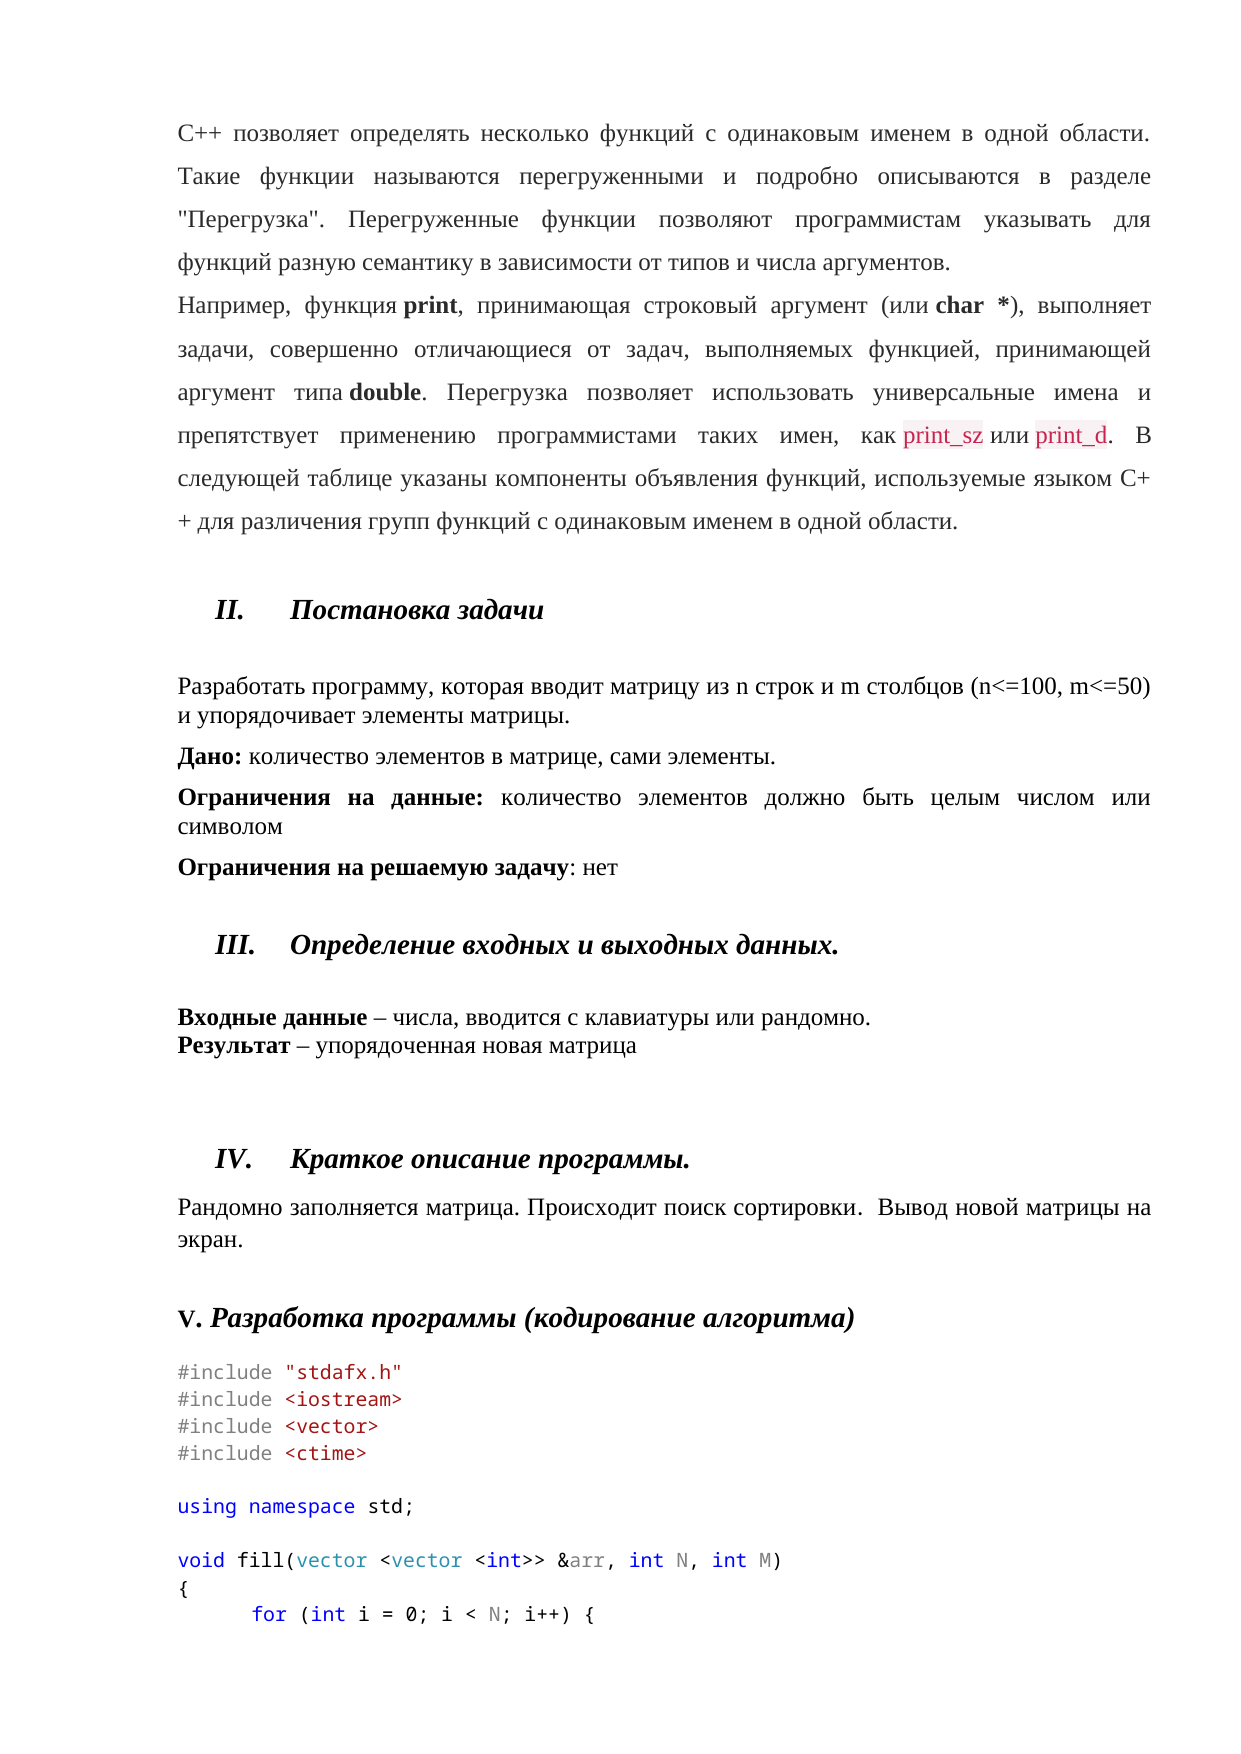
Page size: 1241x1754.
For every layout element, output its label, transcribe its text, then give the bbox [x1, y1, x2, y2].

text Результат – упорядоченная новая матрица [177, 1031, 1152, 1059]
text Например, функция print, принимающая строковый аргумент (или char *), выполняет задачи, совершенно отличающиеся от задач, выполняемых функцией, принимающей аргумент типа double. Перегрузка позволяет использовать универсальные имена и препятствует применению программистами таких имен, как print_sz или print_d. В следующей таблице указаны компоненты объявления функций, используемые языком C++ для различения групп функций с одинаковым именем в одной области. [177, 291, 1152, 535]
text void fill(vector <vector <int>> &arr, int N, int M) [177, 1547, 1152, 1574]
list Постановка задачи [215, 592, 1152, 626]
text #include <vector> [177, 1412, 1152, 1439]
text Дано: количество элементов в матрице, сами элементы. [177, 741, 1152, 770]
text #include "stdafx.h" [177, 1358, 1152, 1385]
list Рандомно заполняется матрица. Происходит поиск сортировки. Вывод новой матрицы на экран. [177, 1191, 1152, 1253]
text #include <iostream> [177, 1385, 1152, 1412]
text using namespace std; [177, 1493, 1152, 1520]
text C++ позволяет определять несколько функций с одинаковым именем в одной области. Такие функции называются перегруженными и подробно описываются в разделе "Перегрузка". Перегруженные функции позволяют программистам указывать для функций разную семантику в зависимости от типов и числа аргументов. [177, 118, 1152, 276]
text for (int i = 0; i < N; i++) { [177, 1601, 1152, 1628]
list Определение входных и выходных данных. [215, 927, 1152, 961]
text Ограничения на данные: количество элементов должно быть целым числом или символом [177, 782, 1152, 840]
text Разработать программу, которая вводит матрицу из n строк и m столбцов (n<=100, m<=50) и упорядочивает элементы матрицы. [177, 671, 1152, 728]
text Входные данные – числа, вводится с клавиатуры или рандомно. [177, 1002, 1152, 1031]
text #include <ctime> [177, 1439, 1152, 1466]
text V. Разработка программы (кодирование алгоритма) [177, 1300, 1152, 1334]
text { [177, 1574, 1152, 1601]
text Ограничения на решаемую задачу: нет [177, 852, 1152, 881]
list Краткое описание программы. [215, 1141, 1152, 1174]
